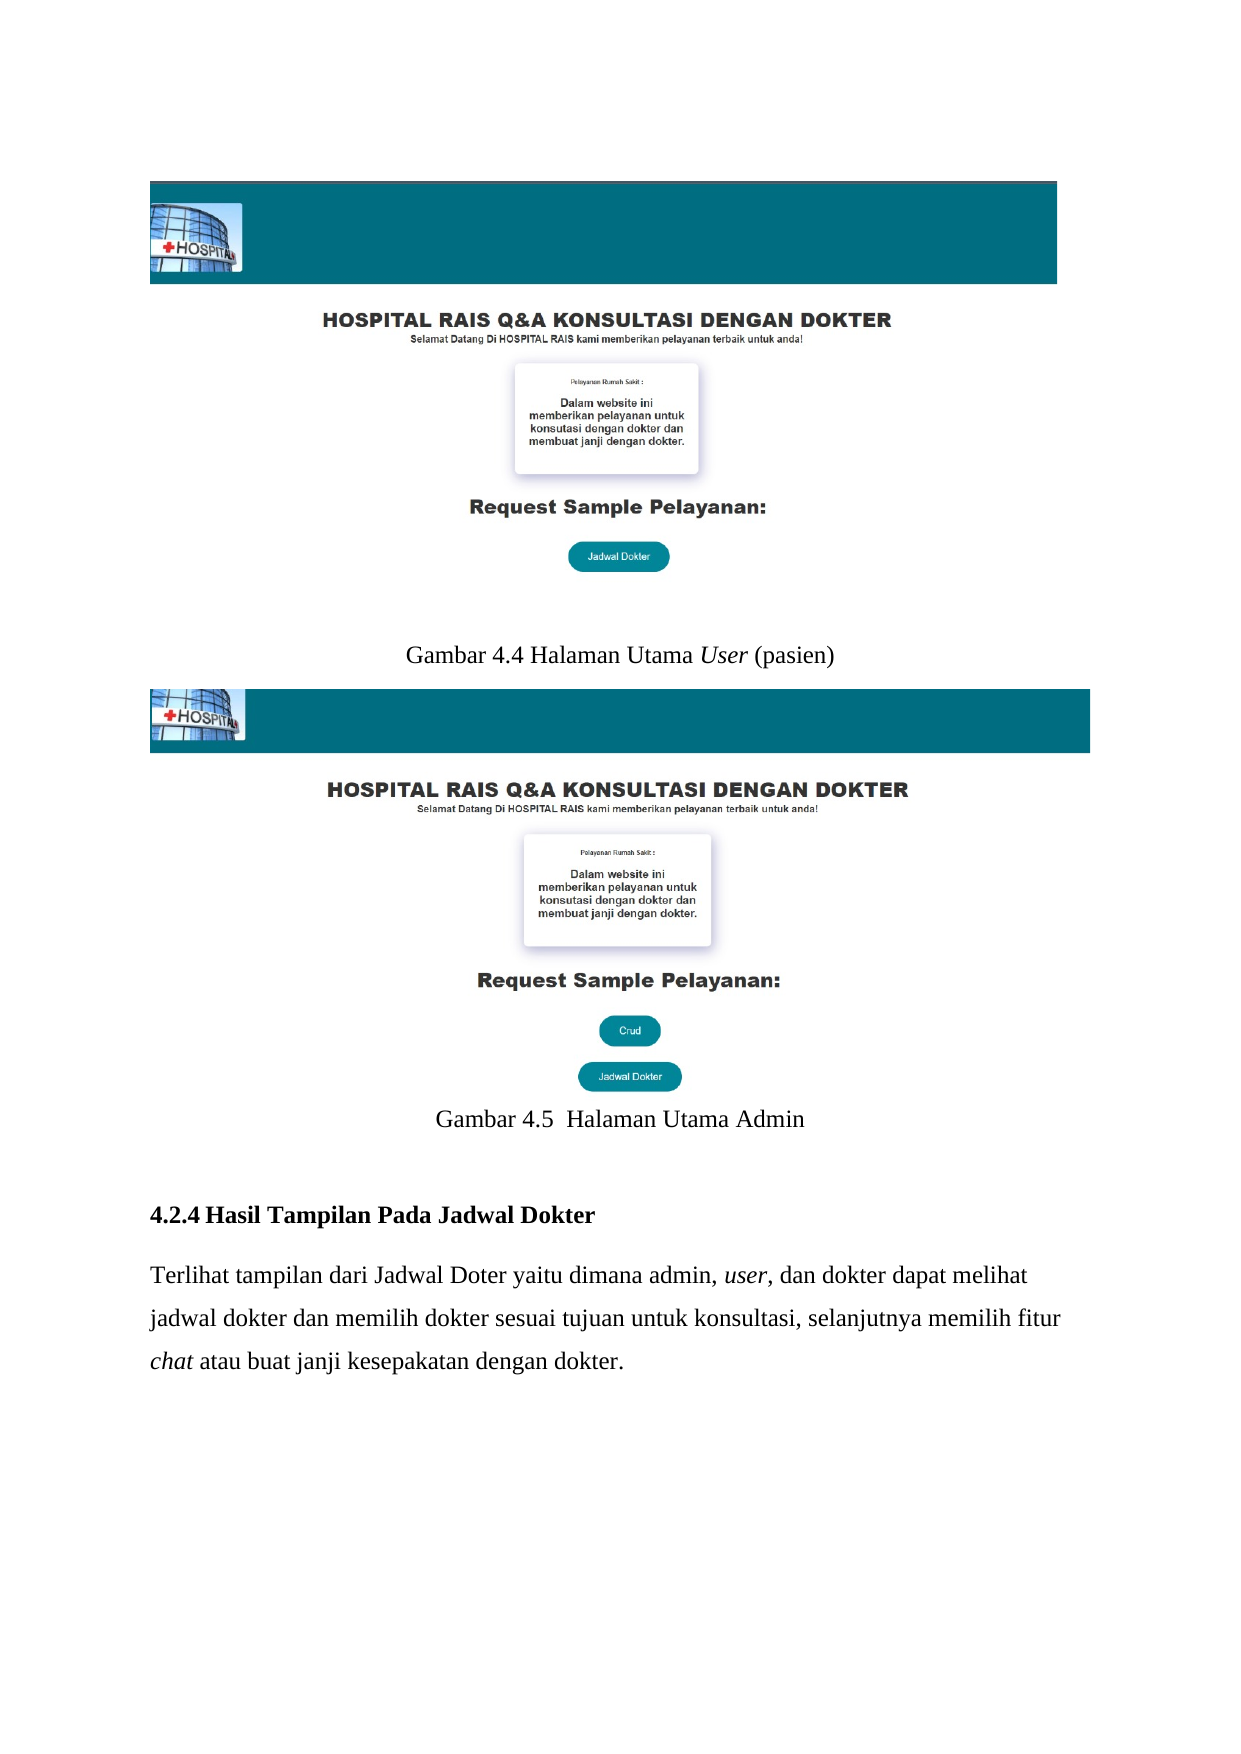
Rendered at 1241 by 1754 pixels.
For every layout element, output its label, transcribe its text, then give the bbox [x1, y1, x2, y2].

picture [150, 689, 1091, 1101]
text Gambar 4.5 Halaman Utama Admin [150, 1104, 1090, 1132]
text Gambar 4.4 Halaman Utama User (pasien) [150, 640, 1090, 669]
text Terlihat tampilan dari Jadwal Doter yaitu dimana admin, user, dan dokter dapat melihat jadwal dokter dan memilih dokter sesuai tujuan untuk konsultasi, selanjutnya memilih fitur chat atau buat janji kesepakatan dengan dokter. [150, 1260, 1090, 1375]
text 4.2.4 Hasil Tampilan Pada Jadwal Dokter [150, 1200, 1090, 1229]
picture [150, 181, 1058, 610]
